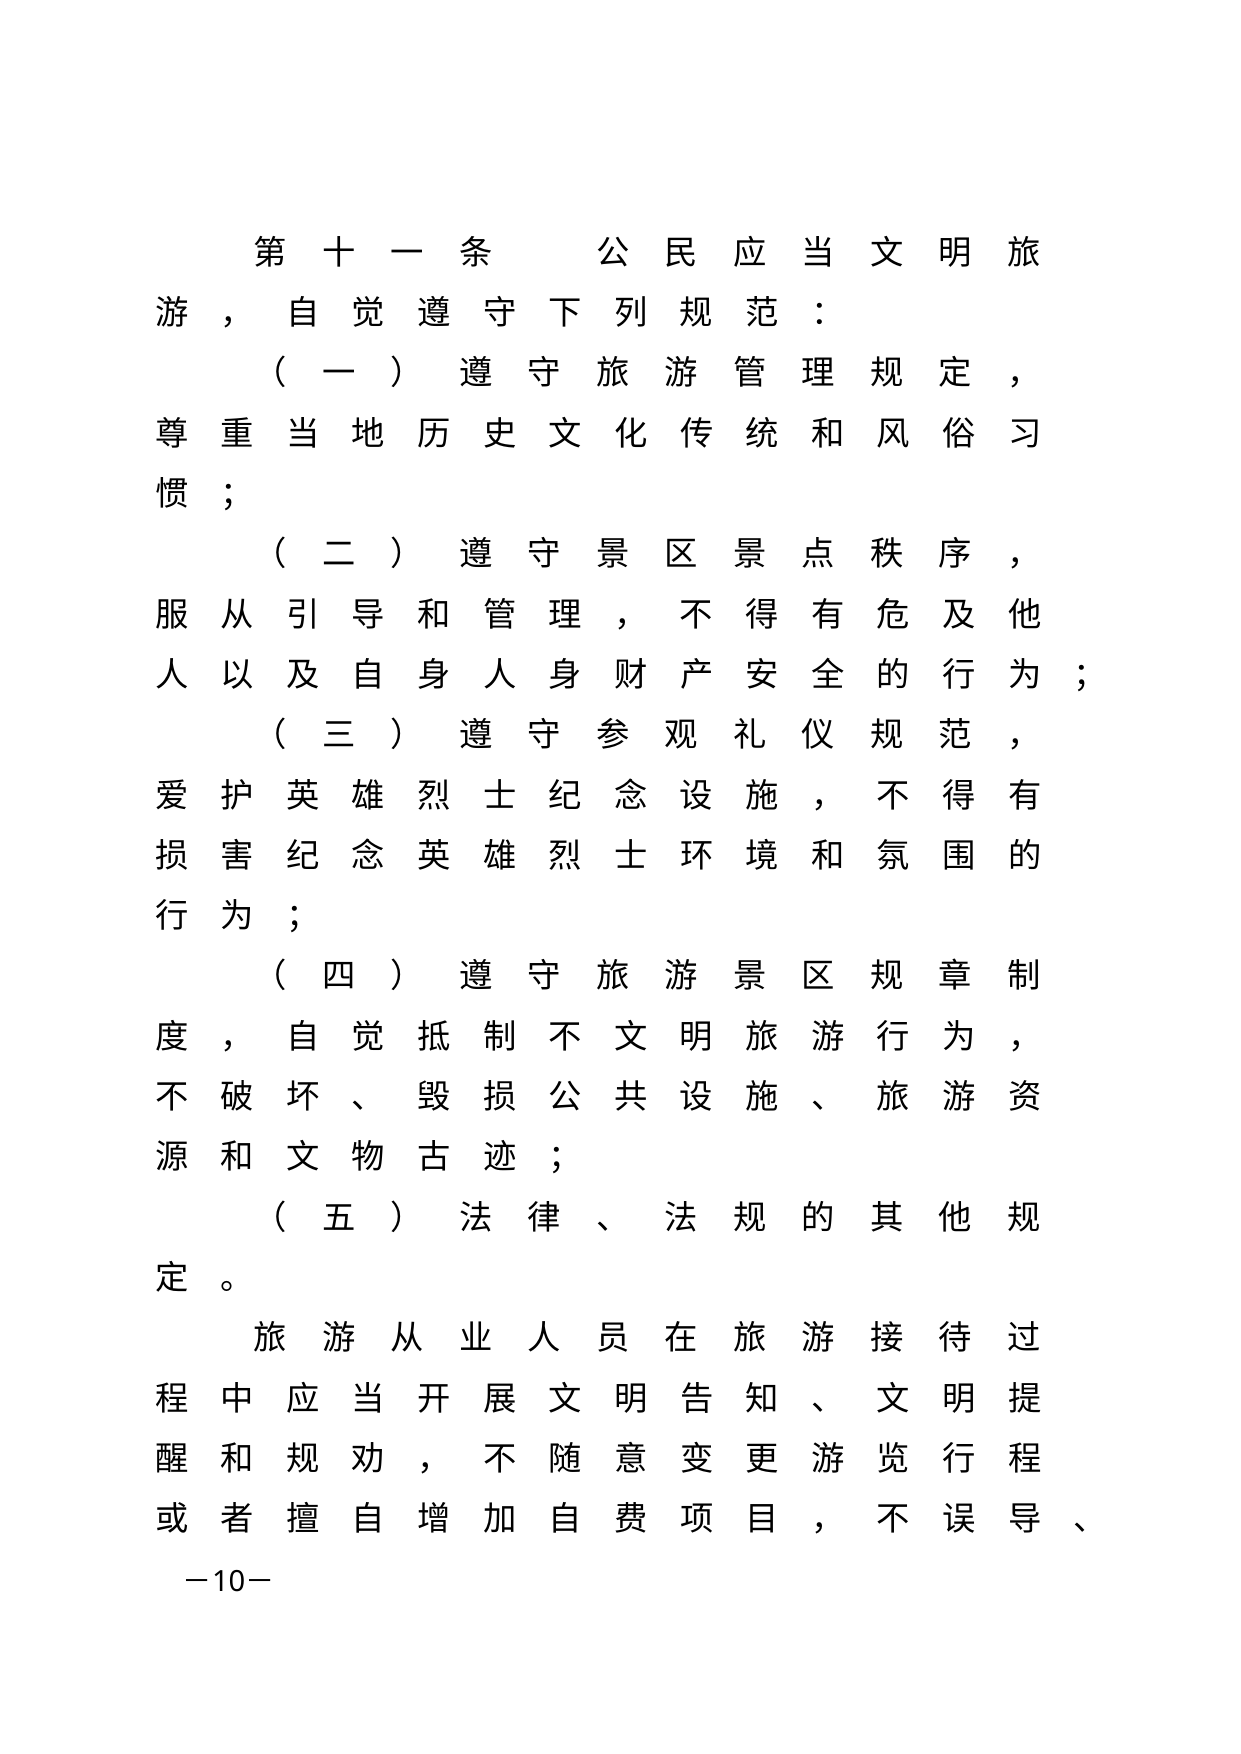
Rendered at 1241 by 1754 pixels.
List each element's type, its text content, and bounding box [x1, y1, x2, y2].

text （二）遵守景区景点秩序，服从引导和管理，不得有危及他人以及自身人身财产安全的行为； [155, 521, 1073, 702]
text 第十一条 公民应当文明旅游，自觉遵守下列规范： [155, 219, 1073, 340]
text 旅游从业人员在旅游接待过程中应当开展文明告知、文明提醒和规劝，不随意变更游览行程或者擅自增加自费项目，不误导、诱骗或者强迫游客消费。 [155, 1305, 1073, 1546]
text （四）遵守旅游景区规章制度，自觉抵制不文明旅游行为，不破坏、毁损公共设施、旅游资源和文物古迹； [155, 943, 1073, 1184]
text （三）遵守参观礼仪规范，爱护英雄烈士纪念设施，不得有损害纪念英雄烈士环境和氛围的行为； [155, 702, 1073, 943]
text （一）遵守旅游管理规定，尊重当地历史文化传统和风俗习惯； [155, 340, 1073, 521]
text （五）法律、法规的其他规定。 [155, 1184, 1073, 1305]
